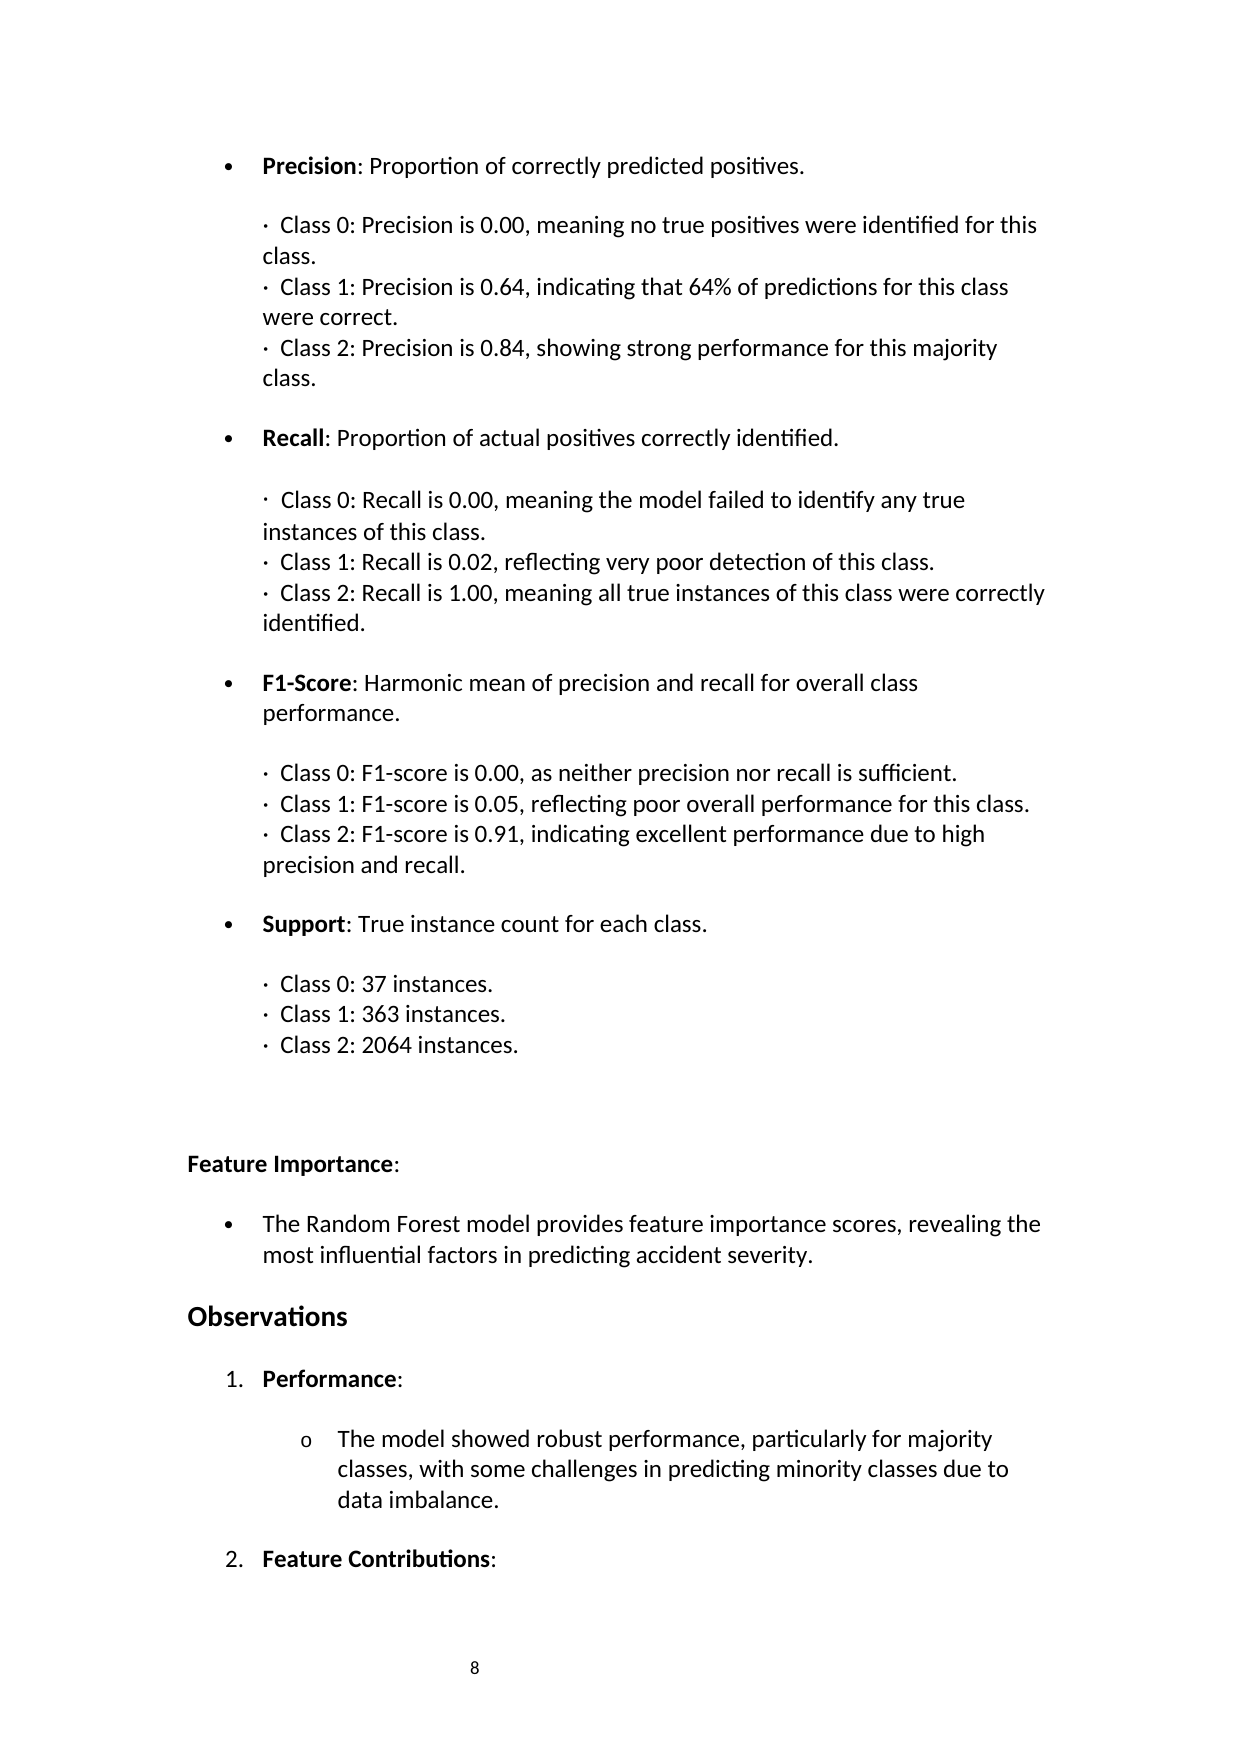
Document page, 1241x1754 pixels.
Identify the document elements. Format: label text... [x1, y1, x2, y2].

list Recall: Proportion of actual positives correctly identified. [225, 422, 1053, 452]
list The model showed robust performance, particularly for majority classes, with some challenges in predicting minority classes due to data imbalance. [300, 1423, 1053, 1514]
text · Class 1: F1-score is 0.05, reflecting poor overall performance for this class. [262, 788, 1053, 818]
list Performance: [225, 1363, 1053, 1394]
text · Class 0: F1-score is 0.00, as neither precision nor recall is sufficient. [262, 757, 1053, 788]
text · Class 2: Recall is 1.00, meaning all true instances of this class were correctly identified. [262, 577, 1053, 638]
list Support: True instance count for each class. [225, 908, 1053, 939]
list Feature Contributions: [225, 1544, 1053, 1574]
text · Class 2: 2064 instances. [262, 1029, 1053, 1060]
list Precision: Proportion of correctly predicted positives. [225, 150, 1053, 181]
text · Class 1: Precision is 0.64, indicating that 64% of predictions for this class were correct. [262, 271, 1053, 332]
list The Random Forest model provides feature importance scores, revealing the most influential factors in predicting accident severity. [225, 1208, 1053, 1269]
list F1-Score: Harmonic mean of precision and recall for overall class performance. [225, 667, 1053, 728]
text · Class 2: F1-score is 0.91, indicating excellent performance due to high precision and recall. [262, 818, 1053, 879]
text · Class 1: 363 instances. [262, 999, 1053, 1029]
text · Class 0: Recall is 0.00, meaning the model failed to identify any true instances of this class. [262, 482, 1053, 546]
text Feature Importance: [187, 1148, 1053, 1179]
text · Class 0: Precision is 0.00, meaning no true positives were identified for this class. [262, 210, 1053, 271]
text · Class 1: Recall is 0.02, reflecting very poor detection of this class. [262, 546, 1053, 577]
text · Class 2: Precision is 0.84, showing strong performance for this majority class. [262, 332, 1053, 393]
text · Class 0: 37 instances. [262, 968, 1053, 999]
subtitle Observations [187, 1298, 1053, 1334]
